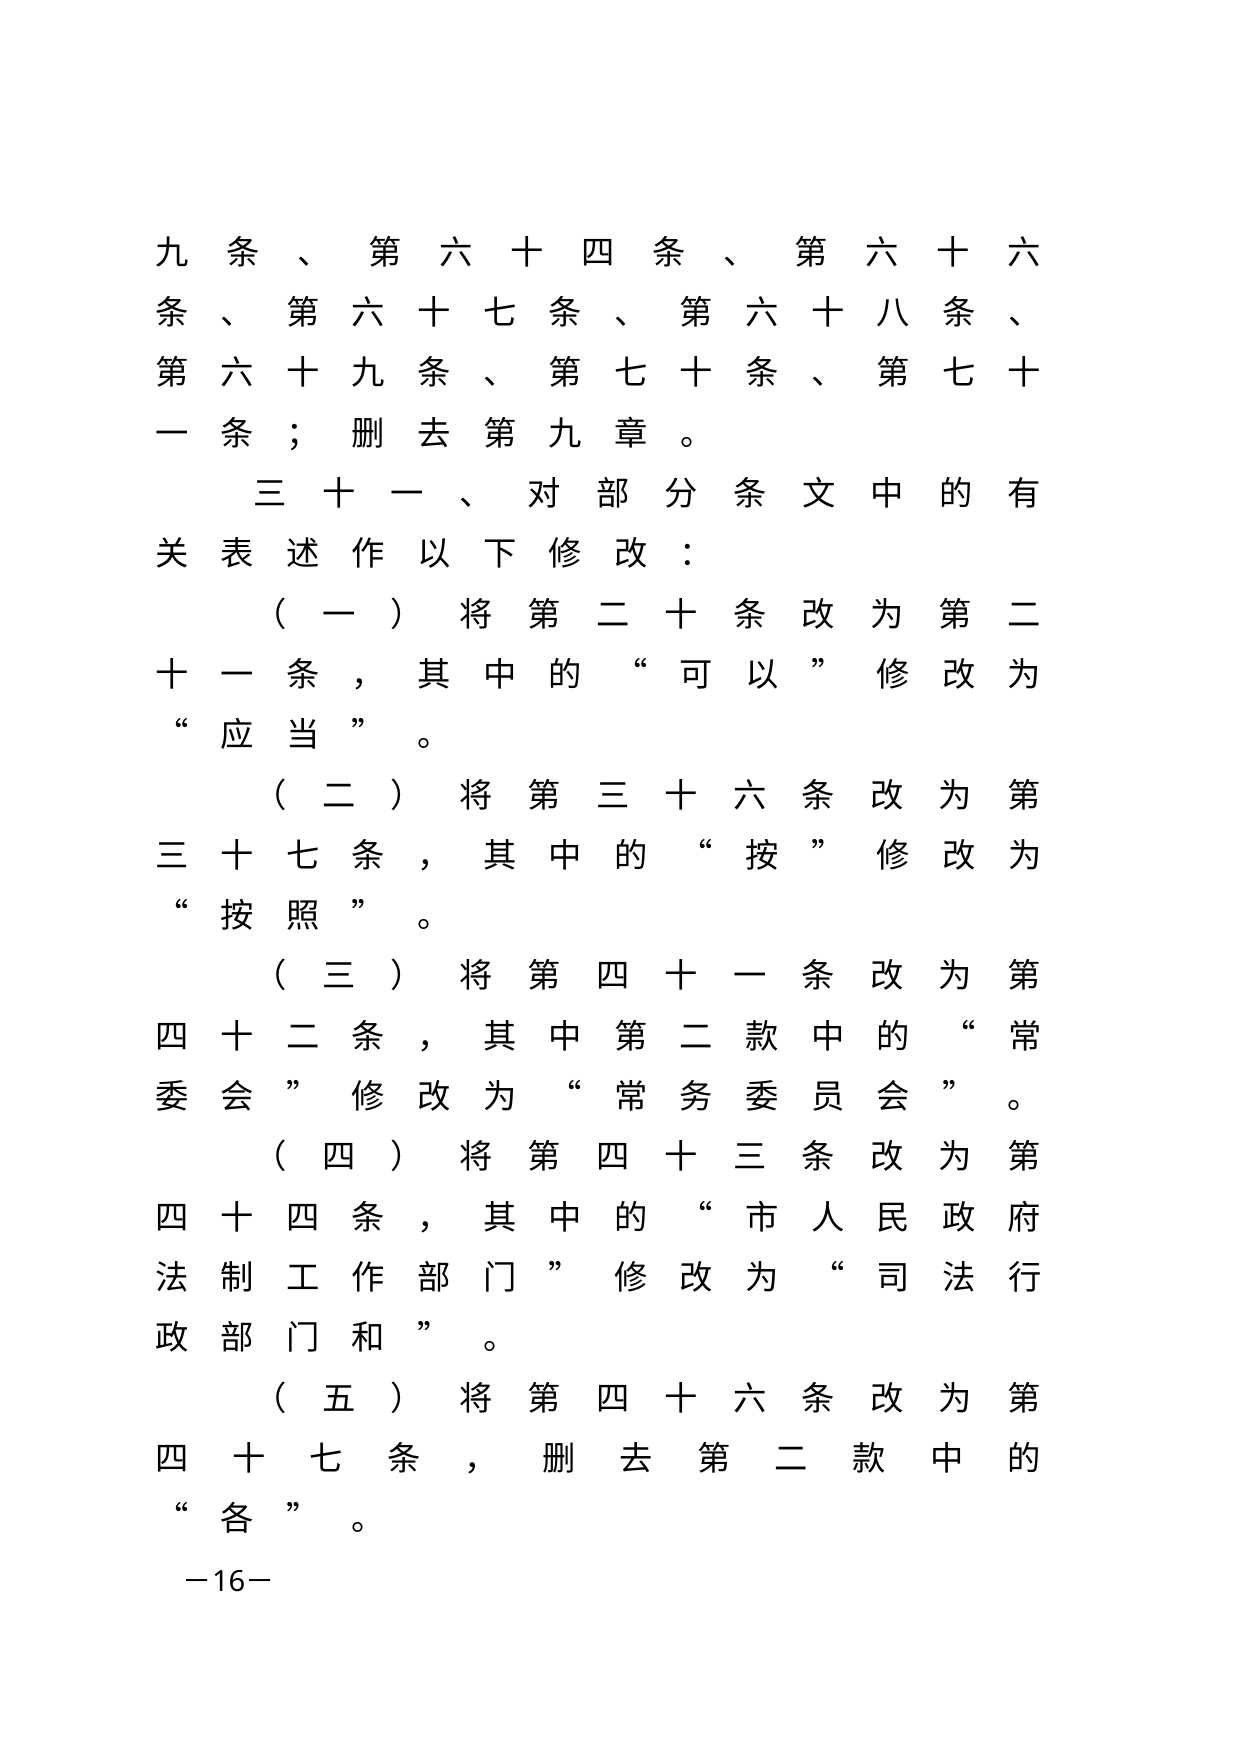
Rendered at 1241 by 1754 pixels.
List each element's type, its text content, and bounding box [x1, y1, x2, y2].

list （三）将第四十一条改为第四十二条，其中第二款中的“常委会”修改为“常务委员会”。 [155, 943, 1073, 1124]
list （一）将第二十条改为第二十一条，其中的“可以”修改为“应当”。 [155, 581, 1073, 762]
list （二）将第三十六条改为第三十七条，其中的“按”修改为“按照”。 [155, 762, 1073, 943]
list 三十、删去第三条、第三十九条、第六十四条、第六十六条、第六十七条、第六十八条、第六十九条、第七十条、第七十一条；删去第九章。 [155, 219, 1073, 461]
list （四）将第四十三条改为第四十四条，其中的“市人民政府法制工作部门”修改为“司法行政部门和”。 [155, 1124, 1073, 1365]
list 三十一、对部分条文中的有关表述作以下修改： [155, 461, 1073, 581]
list （五）将第四十六条改为第四十七条，删去第二款中的“各”。 [155, 1365, 1073, 1546]
